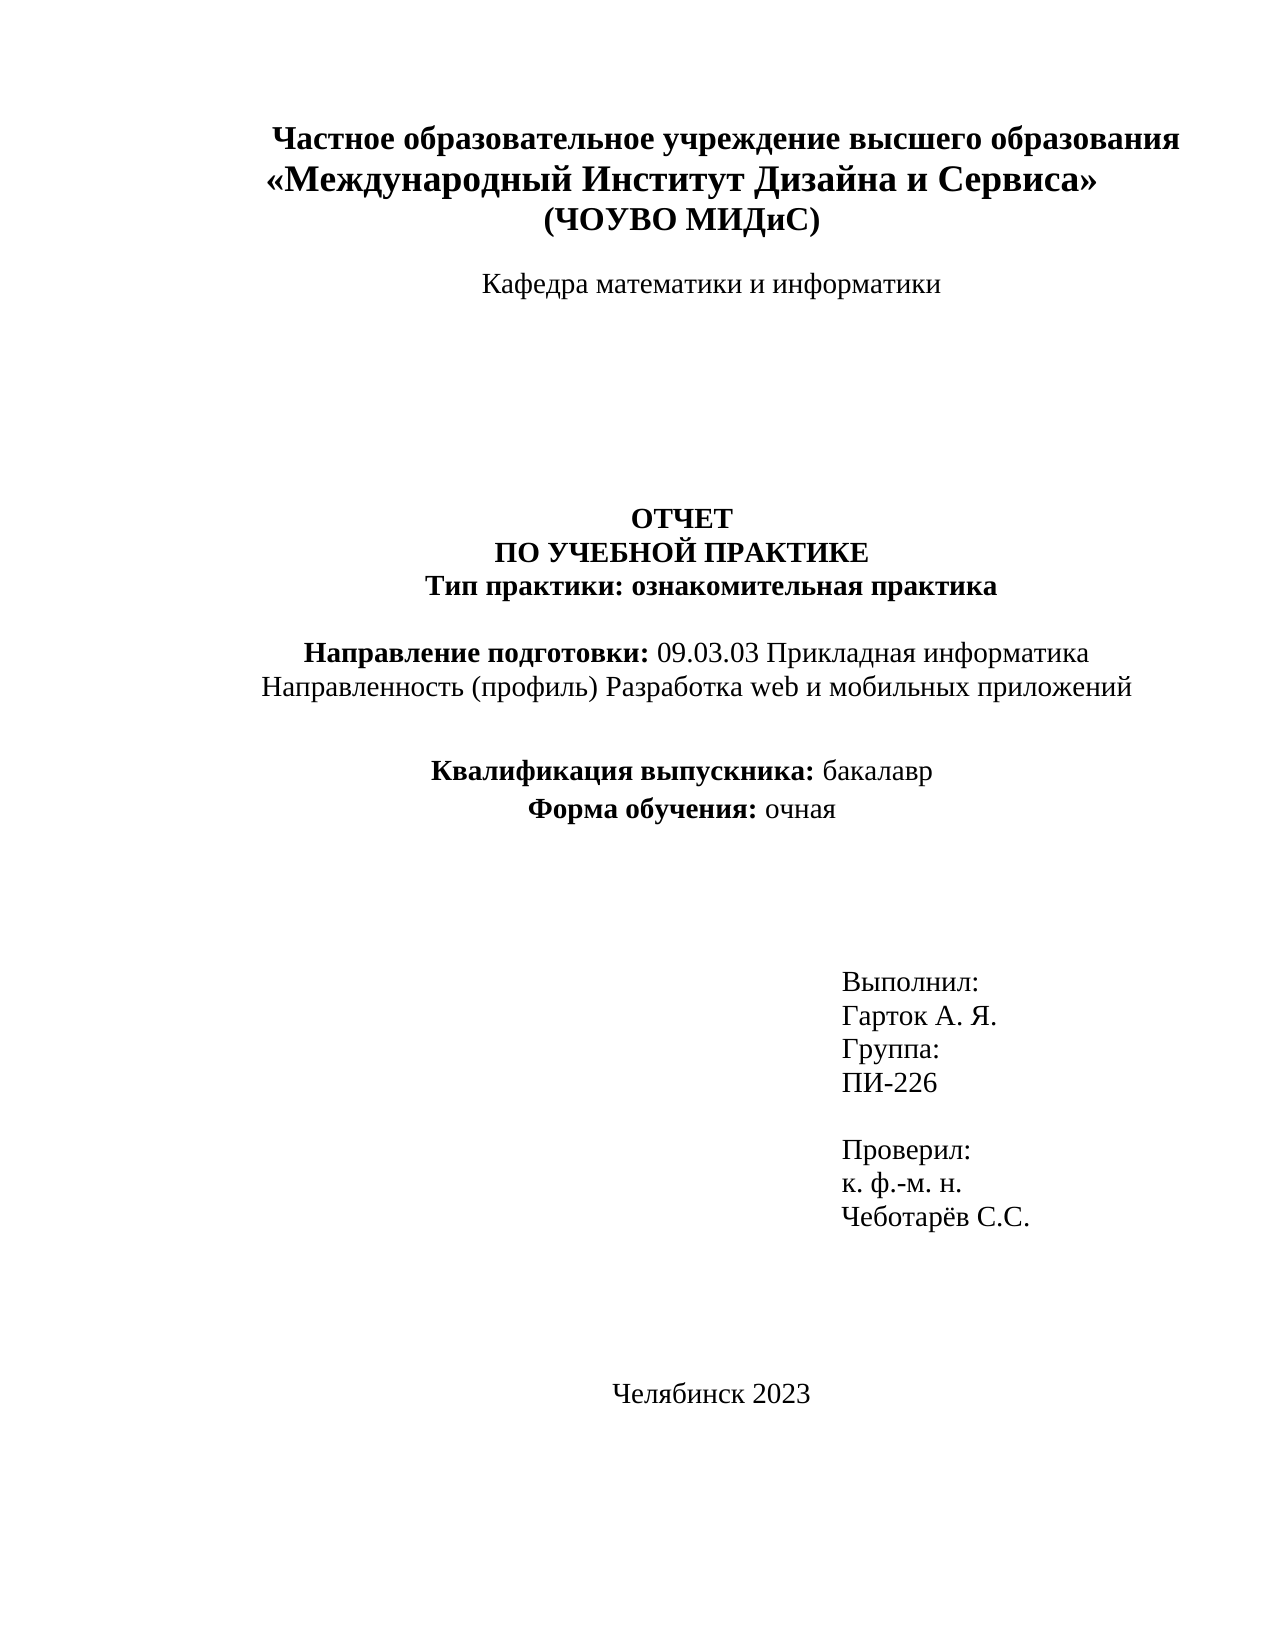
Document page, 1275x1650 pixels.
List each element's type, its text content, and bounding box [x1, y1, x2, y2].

text «Международный Институт Дизайна и Сервиса» [177, 156, 1186, 199]
text Частное образовательное учреждение высшего образования [192, 118, 1216, 156]
text ОТЧЕТ [177, 501, 1186, 535]
text к. ф.-м. н. Чеботарёв С.С. [841, 1166, 1083, 1233]
text Форма обучения: очная [177, 792, 1186, 825]
text Направление подготовки: 09.03.03 Прикладная информатика [192, 636, 1157, 669]
text ПО УЧЕБНОЙ ПРАКТИКЕ [177, 535, 1186, 568]
text Тип практики: ознакомительная практика [192, 568, 1186, 602]
text (ЧОУВО МИДиС) [177, 199, 1186, 238]
text Выполнил: [177, 964, 1186, 998]
text Гарток А. Я. [177, 998, 1186, 1031]
text Направленность (профиль) Разработка web и мобильных приложений [192, 669, 1157, 703]
text ПИ-226 [177, 1065, 1186, 1098]
text Челябинск 2023 [192, 1376, 1186, 1410]
text Группа: [177, 1031, 1186, 1065]
text Кафедра математики и информатики [192, 267, 1186, 300]
text Квалификация выпускника: бакалавр [177, 753, 1186, 787]
text Проверил: [841, 1132, 1083, 1166]
